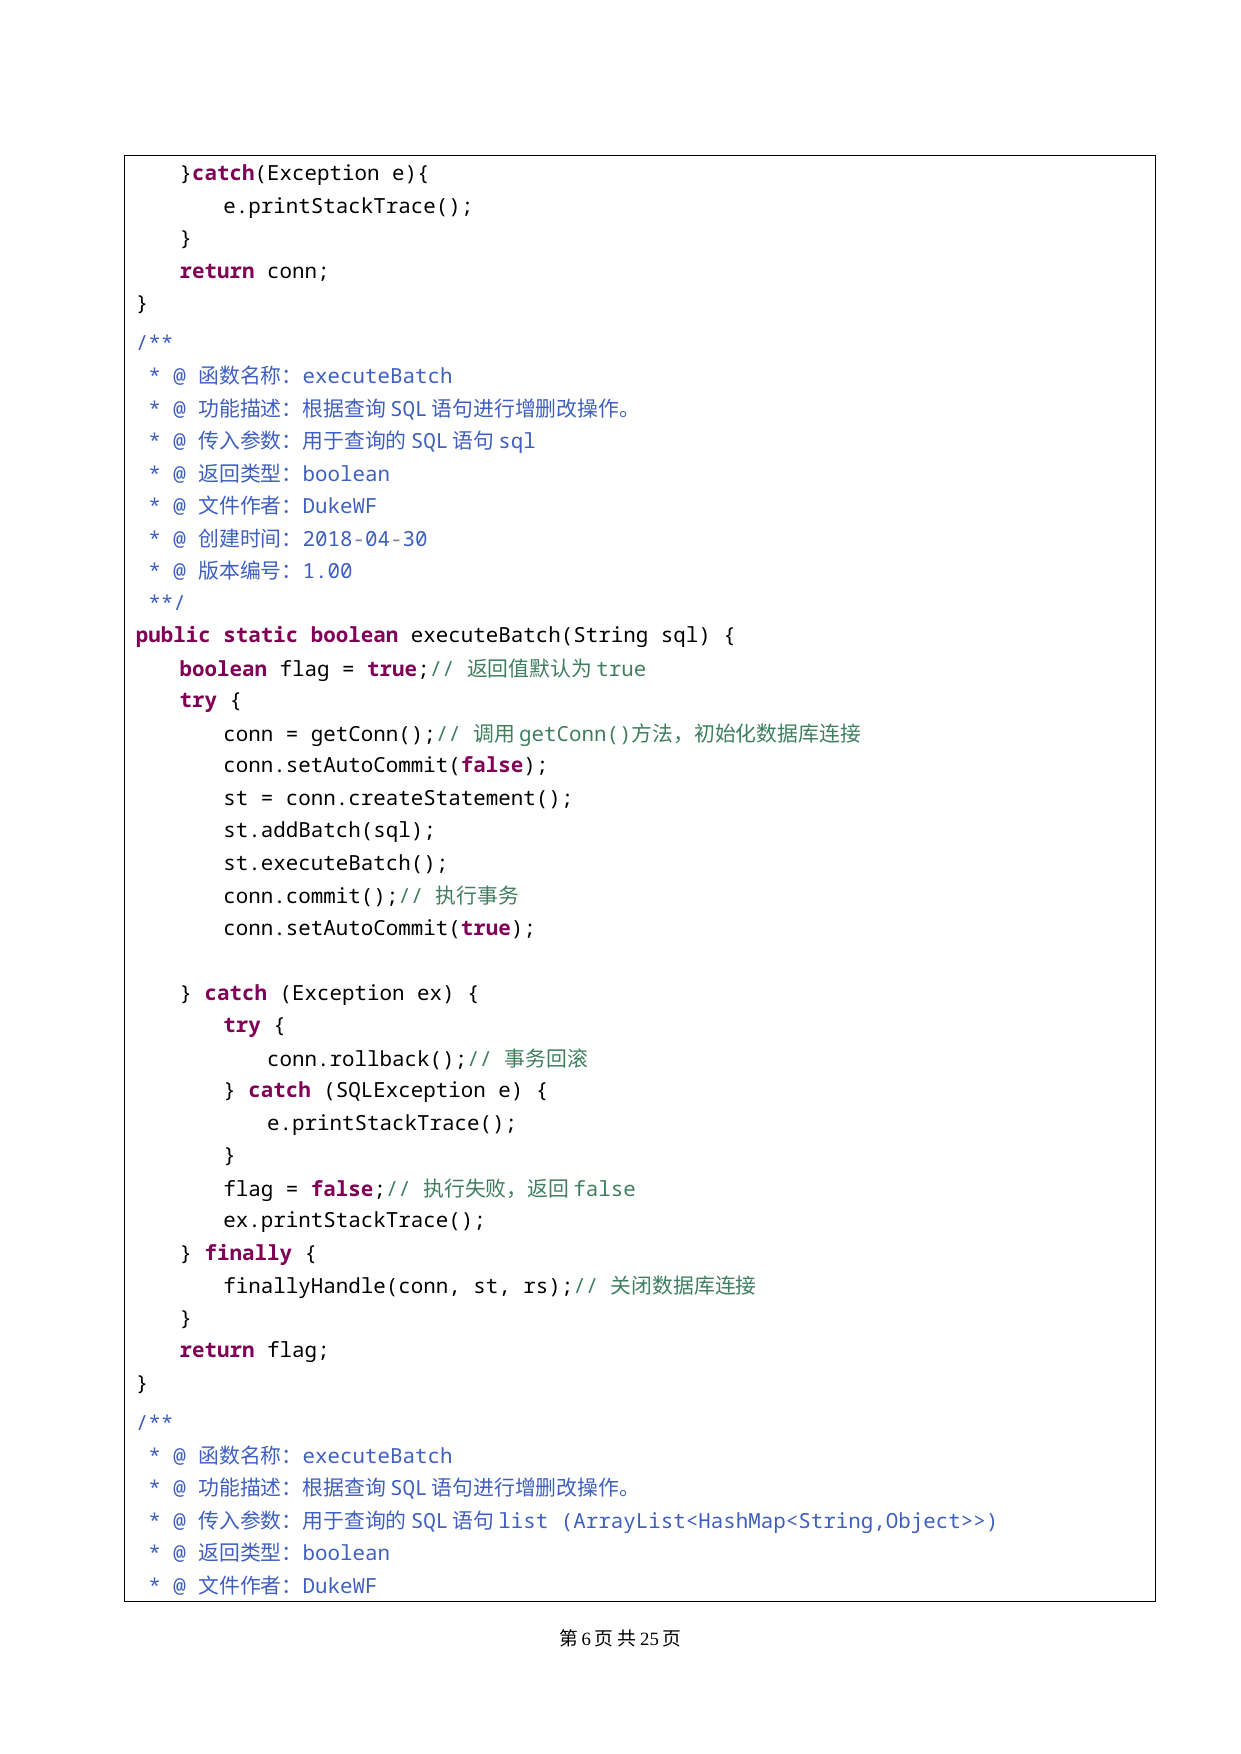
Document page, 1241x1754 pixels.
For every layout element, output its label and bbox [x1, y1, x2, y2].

table_cell [125, 156, 1155, 1601]
